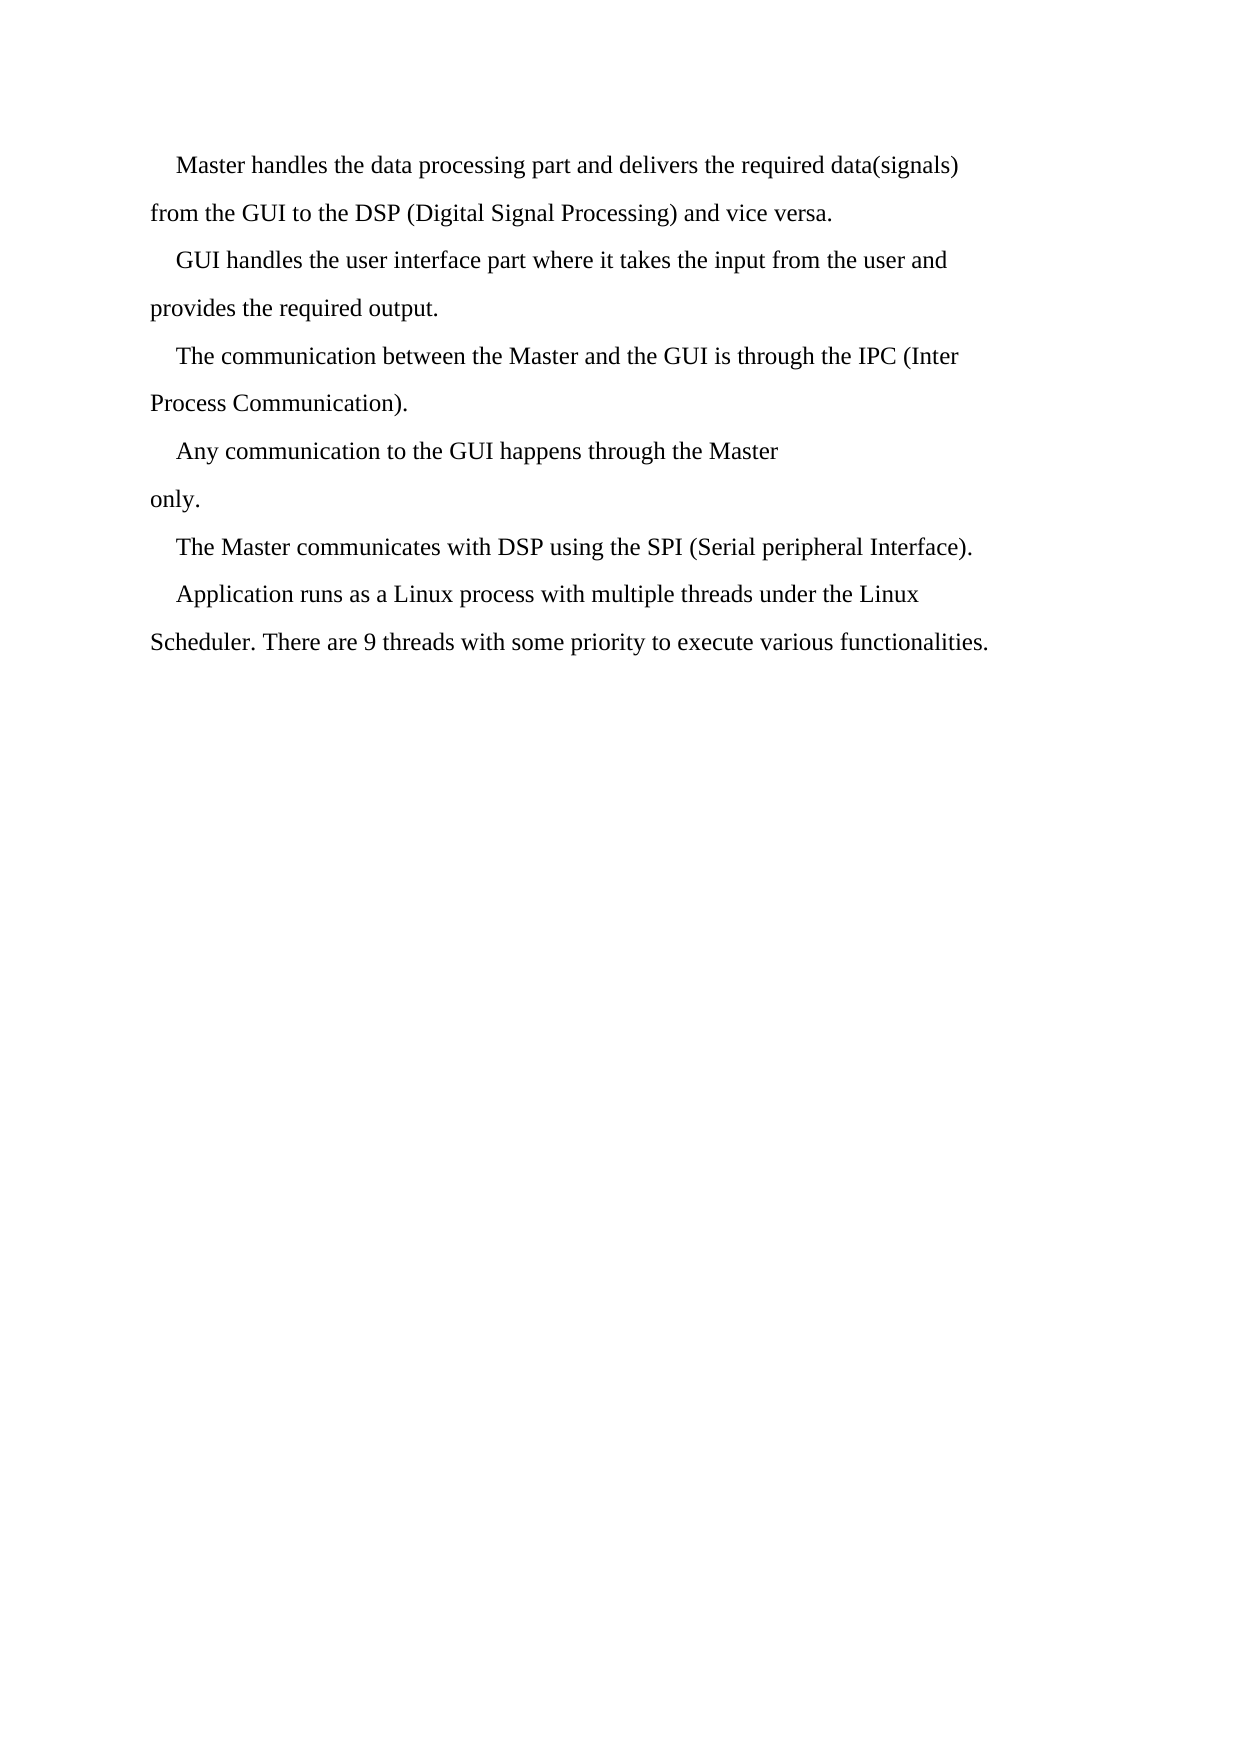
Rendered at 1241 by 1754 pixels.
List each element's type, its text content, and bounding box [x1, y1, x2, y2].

text only. [150, 484, 1090, 513]
text Process Communication). [150, 388, 1090, 417]
text  Any communication to the GUI happens through the Master [150, 436, 1090, 465]
text Scheduler. There are 9 threads with some priority to execute various functionalities. [150, 627, 1090, 656]
text  The communication between the Master and the GUI is through the IPC (Inter [150, 341, 1090, 369]
text from the GUI to the DSP (Digital Signal Processing) and vice versa. [150, 198, 1090, 226]
text  The Master communicates with DSP using the SPI (Serial peripheral Interface). [150, 532, 1090, 560]
text  Master handles the data processing part and delivers the required data(signals) [150, 150, 1090, 179]
text  Application runs as a Linux process with multiple threads under the Linux [150, 579, 1090, 608]
text  GUI handles the user interface part where it takes the input from the user and [150, 245, 1090, 274]
text provides the required output. [150, 293, 1090, 322]
